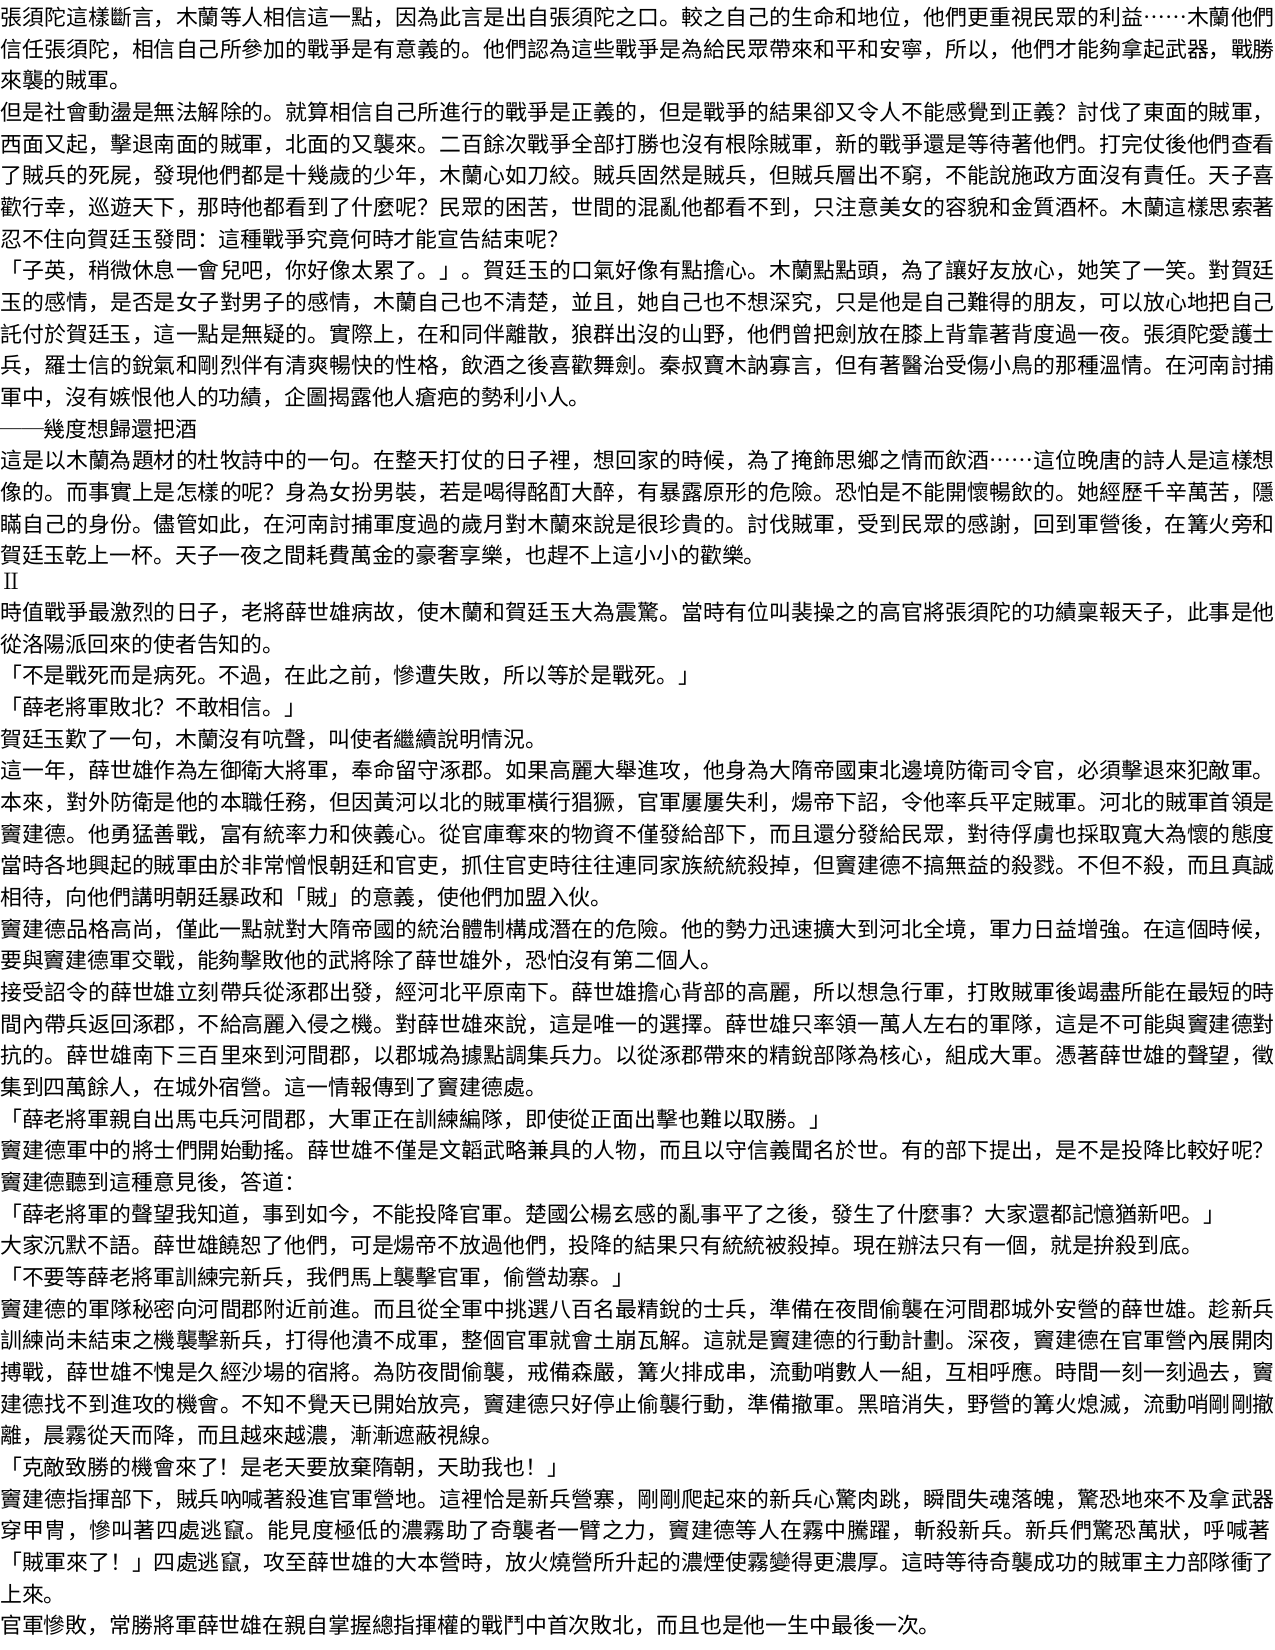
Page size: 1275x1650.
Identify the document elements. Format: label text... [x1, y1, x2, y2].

text 竇建德的軍隊秘密向河間郡附近前進。而且從全軍中挑選八百名最精銳的士兵，準備在夜間偷襲在河間郡城外安營的薛世雄。趁新兵訓練尚未結束之機襲擊新兵，打得他潰不成軍，整個官軍就會土崩瓦解。這就是竇建德的行動計劃。深夜，竇建德在官軍營內展開肉搏戰，薛世雄不愧是久經沙場的宿將。為防夜間偷襲，戒備森嚴，篝火排成串，流動哨數人一組，互相呼應。時間一刻一刻過去，竇建德找不到進攻的機會。不知不覺天已開始放亮，竇建德只好停止偷襲行動，準備撤軍。黑暗消失，野營的篝火熄滅，流動哨剛剛撤離，晨霧從天而降，而且越來越濃，漸漸遮蔽視線。 [0, 1292, 1275, 1450]
text 但是社會動盪是無法解除的。就算相信自己所進行的戰爭是正義的，但是戰爭的結果卻又令人不能感覺到正義？討伐了東面的賊軍，西面又起，擊退南面的賊軍，北面的又襲來。二百餘次戰爭全部打勝也沒有根除賊軍，新的戰爭還是等待著他們。打完仗後他們查看了賊兵的死屍，發現他們都是十幾歲的少年，木蘭心如刀絞。賊兵固然是賊兵，但賊兵層出不窮，不能說施政方面沒有責任。天子喜歡行幸，巡遊天下，那時他都看到了什麼呢？民眾的困苦，世間的混亂他都看不到，只注意美女的容貌和金質酒杯。木蘭這樣思索著，忍不住向賀廷玉發問：這種戰爭究竟何時才能宣告結束呢？ [0, 95, 1275, 253]
text 賀廷玉歎了一句，木蘭沒有吭聲，叫使者繼續說明情況。 [0, 722, 1275, 753]
text 「不要等薛老將軍訓練完新兵，我們馬上襲擊官軍，偷營劫寨。」 [0, 1260, 1275, 1292]
text 竇建德品格高尚，僅此一點就對大隋帝國的統治體制構成潛在的危險。他的勢力迅速擴大到河北全境，軍力日益增強。在這個時候，要與竇建德軍交戰，能夠擊敗他的武將除了薛世雄外，恐怕沒有第二個人。 [0, 912, 1275, 975]
text 「薛老將軍敗北？不敢相信。」 [0, 690, 1275, 722]
text Ⅱ [0, 570, 1275, 595]
text 「子英，稍微休息一會兒吧，你好像太累了。」。賀廷玉的口氣好像有點擔心。木蘭點點頭，為了讓好友放心，她笑了一笑。對賀廷玉的感情，是否是女子對男子的感情，木蘭自己也不清楚，並且，她自己也不想深究，只是他是自己難得的朋友，可以放心地把自己託付於賀廷玉，這一點是無疑的。實際上，在和同伴離散，狼群出沒的山野，他們曾把劍放在膝上背靠著背度過一夜。張須陀愛護士兵，羅士信的銳氣和剛烈伴有清爽暢快的性格，飲酒之後喜歡舞劍。秦叔寶木訥寡言，但有著醫治受傷小鳥的那種溫情。在河南討捕軍中，沒有嫉恨他人的功績，企圖揭露他人瘡疤的勢利小人。 [0, 253, 1275, 412]
text 竇建德軍中的將士們開始動搖。薛世雄不僅是文韜武略兼具的人物，而且以守信義聞名於世。有的部下提出，是不是投降比較好呢？竇建德聽到這種意見後，答道： [0, 1133, 1275, 1197]
text 「克敵致勝的機會來了！是老天要放棄隋朝，天助我也！」 [0, 1450, 1275, 1482]
text 官軍慘敗，常勝將軍薛世雄在親自掌握總指揮權的戰鬥中首次敗北，而且也是他一生中最後一次。 [0, 1608, 1275, 1640]
text 時值戰爭最激烈的日子，老將薛世雄病故，使木蘭和賀廷玉大為震驚。當時有位叫裴操之的高官將張須陀的功績稟報天子，此事是他從洛陽派回來的使者告知的。 [0, 595, 1275, 658]
text 「薛老將軍的聲望我知道，事到如今，不能投降官軍。楚國公楊玄感的亂事平了之後，發生了什麼事？大家還都記憶猶新吧。」 [0, 1197, 1275, 1228]
text 「不是戰死而是病死。不過，在此之前，慘遭失敗，所以等於是戰死。」 [0, 658, 1275, 690]
text 竇建德指揮部下，賊兵吶喊著殺進官軍營地。這裡恰是新兵營寨，剛剛爬起來的新兵心驚肉跳，瞬間失魂落魄，驚恐地來不及拿武器穿甲冑，慘叫著四處逃竄。能見度極低的濃霧助了奇襲者一臂之力，竇建德等人在霧中騰躍，斬殺新兵。新兵們驚恐萬狀，呼喊著「賊軍來了！」四處逃竄，攻至薛世雄的大本營時，放火燒營所升起的濃煙使霧變得更濃厚。這時等待奇襲成功的賊軍主力部隊衝了上來。 [0, 1482, 1275, 1608]
text 這是以木蘭為題材的杜牧詩中的一句。在整天打仗的日子裡，想回家的時候，為了掩飾思鄉之情而飲酒……這位晚唐的詩人是這樣想像的。而事實上是怎樣的呢？身為女扮男裝，若是喝得酩酊大醉，有暴露原形的危險。恐怕是不能開懷暢飲的。她經歷千辛萬苦，隱瞞自己的身份。儘管如此，在河南討捕軍度過的歲月對木蘭來說是很珍貴的。討伐賊軍，受到民眾的感謝，回到軍營後，在篝火旁和賀廷玉乾上一杯。天子一夜之間耗費萬金的豪奢享樂，也趕不上這小小的歡樂。 [0, 443, 1275, 570]
text 大家沉默不語。薛世雄饒恕了他們，可是煬帝不放過他們，投降的結果只有統統被殺掉。現在辦法只有一個，就是拚殺到底。 [0, 1228, 1275, 1260]
text ──幾度想歸還把酒 [0, 412, 1275, 443]
text 張須陀這樣斷言，木蘭等人相信這一點，因為此言是出自張須陀之口。較之自己的生命和地位，他們更重視民眾的利益……木蘭他們信任張須陀，相信自己所參加的戰爭是有意義的。他們認為這些戰爭是為給民眾帶來和平和安寧，所以，他們才能夠拿起武器，戰勝來襲的賊軍。 [0, 0, 1275, 95]
text 接受詔令的薛世雄立刻帶兵從涿郡出發，經河北平原南下。薛世雄擔心背部的高麗，所以想急行軍，打敗賊軍後竭盡所能在最短的時間內帶兵返回涿郡，不給高麗入侵之機。對薛世雄來說，這是唯一的選擇。薛世雄只率領一萬人左右的軍隊，這是不可能與竇建德對抗的。薛世雄南下三百里來到河間郡，以郡城為據點調集兵力。以從涿郡帶來的精銳部隊為核心，組成大軍。憑著薛世雄的聲望，徵集到四萬餘人，在城外宿營。這一情報傳到了竇建德處。 [0, 975, 1275, 1102]
text 「薛老將軍親自出馬屯兵河間郡，大軍正在訓練編隊，即使從正面出擊也難以取勝。」 [0, 1102, 1275, 1133]
text 這一年，薛世雄作為左御衛大將軍，奉命留守涿郡。如果高麗大舉進攻，他身為大隋帝國東北邊境防衛司令官，必須擊退來犯敵軍。本來，對外防衛是他的本職任務，但因黃河以北的賊軍橫行猖獗，官軍屢屢失利，煬帝下詔，令他率兵平定賊軍。河北的賊軍首領是竇建德。他勇猛善戰，富有統率力和俠義心。從官庫奪來的物資不僅發給部下，而且還分發給民眾，對待俘虜也採取寬大為懷的態度。當時各地興起的賊軍由於非常憎恨朝廷和官吏，抓住官吏時往往連同家族統統殺掉，但竇建德不搞無益的殺戮。不但不殺，而且真誠相待，向他們講明朝廷暴政和「賊」的意義，使他們加盟入伙。 [0, 753, 1275, 912]
